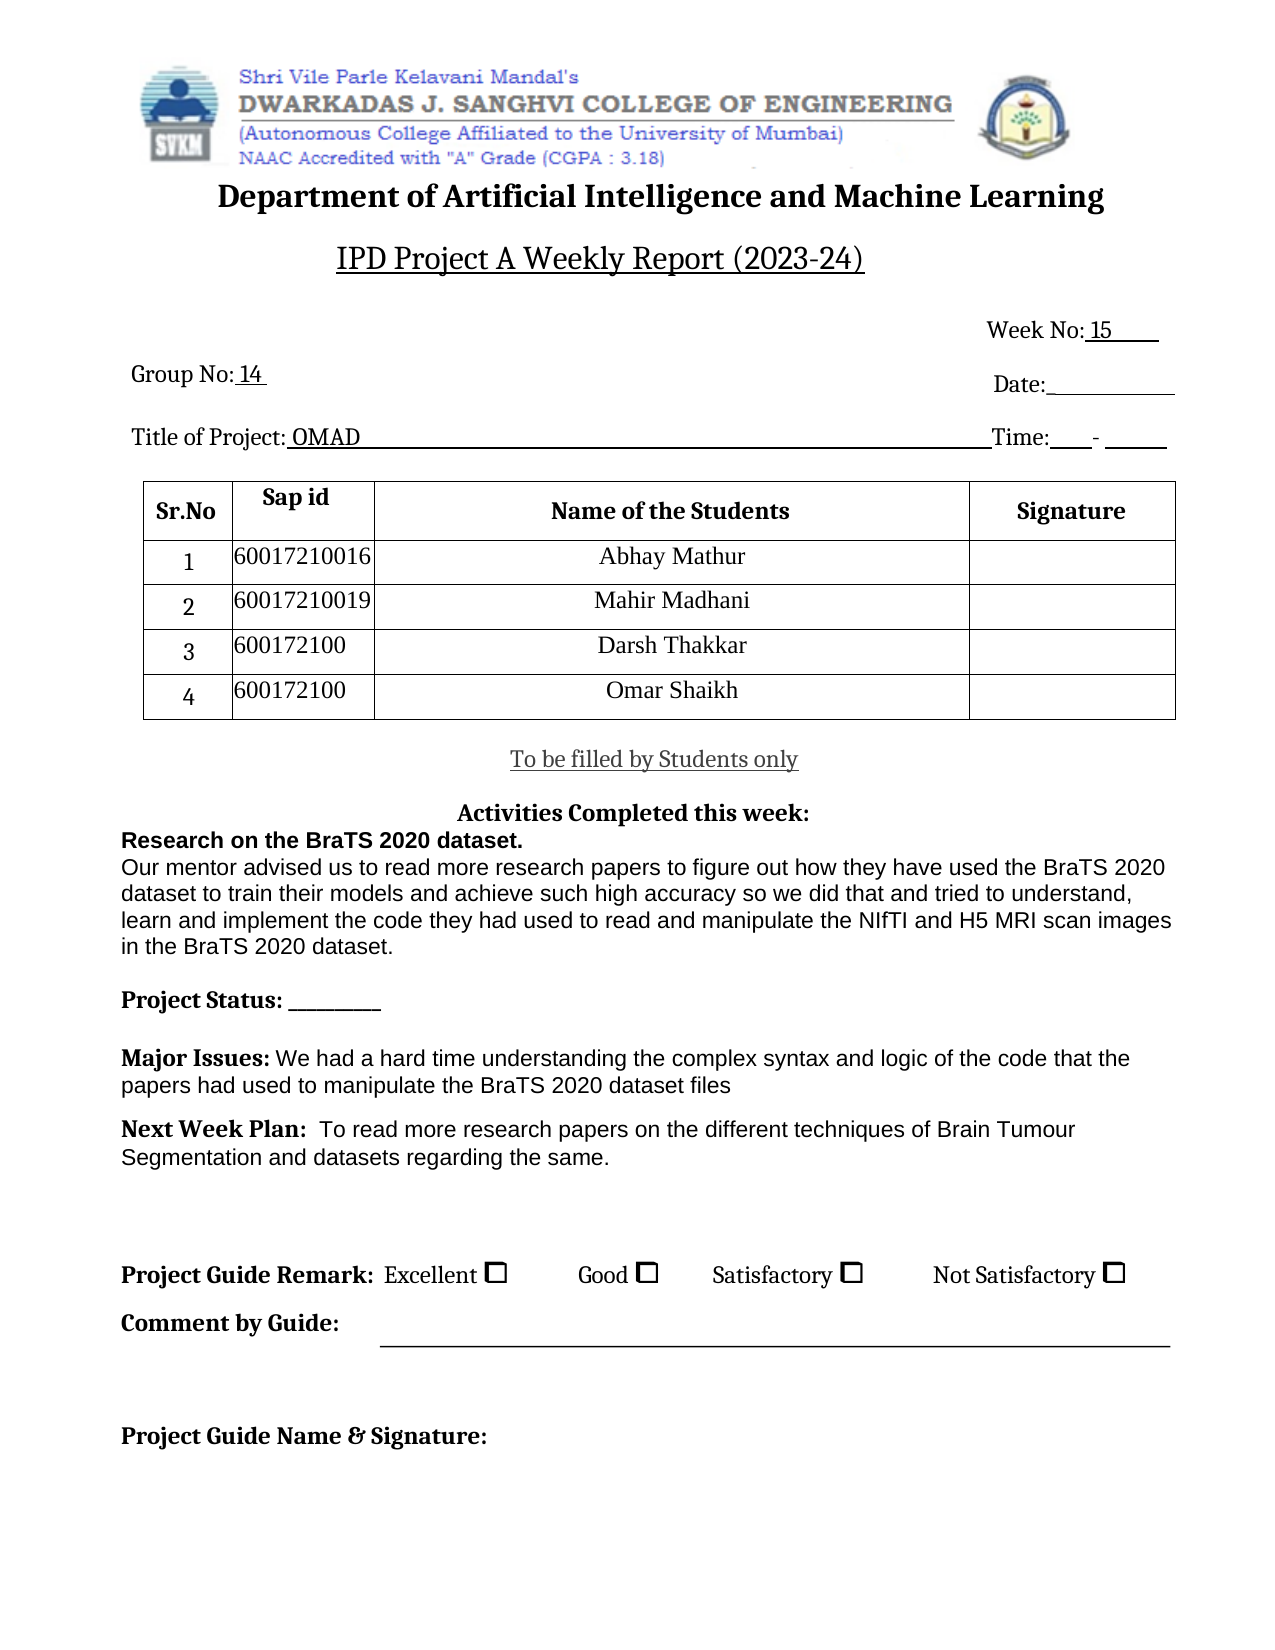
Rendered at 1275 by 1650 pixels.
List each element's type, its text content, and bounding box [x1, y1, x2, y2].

text Project Status: __________ [121, 986, 1187, 1014]
table_header Sr.No [144, 482, 232, 540]
table_header Name of the Students [375, 482, 969, 540]
table_header Signature [970, 482, 1175, 540]
table_cell Abhay Mathur [375, 541, 969, 584]
table_cell 3 [144, 630, 232, 674]
table_cell 600172100 [233, 630, 374, 674]
text Major Issues: We had a hard time understanding the complex syntax and logic of the code that the papers had used to manipulate the BraTS 2020 dataset files [121, 1043, 1182, 1099]
table_cell Darsh Thakkar [375, 630, 969, 674]
text Comment by Guide: [121, 1309, 1187, 1338]
picture [134, 47, 1075, 178]
text Activities Completed this week: [121, 799, 1185, 827]
text To be filled by Students only [127, 745, 1182, 774]
table_cell 2 [144, 585, 232, 629]
table_cell 4 [144, 675, 232, 719]
text Our mentor advised us to read more research papers to figure out how they have used the BraTS 2020 dataset to train their models and achieve such high accuracy so we did that and tried to understand, learn and implement the code they had used to read and manipulate the NIfTI and H5 MRI scan images in the BraTS 2020 dataset. [121, 854, 1187, 959]
text Research on the BraTS 2020 dataset. [121, 827, 1187, 854]
table_cell [970, 675, 1175, 719]
text Week No: 15 Date:_ [986, 316, 1175, 398]
table_cell Omar Shaikh [375, 675, 969, 719]
table_cell [970, 585, 1175, 629]
text Project Guide Name & Signature: [121, 1422, 1187, 1451]
text Next Week Plan: To read more research papers on the different techniques of Brain Tumour Segmentation and datasets regarding the same. [121, 1115, 1187, 1171]
table_cell 60017210016 [233, 541, 374, 584]
text Project Guide Remark: Excellent ⧠ Good ⧠ Satisfactory ⧠ Not Satisfactory ⧠ [121, 1247, 1187, 1297]
table_cell 1 [144, 541, 232, 584]
title IPD Project A Weekly Report (2023-24) [336, 239, 970, 278]
table_cell Mahir Madhani [375, 585, 969, 629]
table_header Sap id [233, 482, 374, 540]
text Title of Project: OMAD Time: - [131, 423, 1187, 452]
table_cell [970, 630, 1175, 674]
table_cell [970, 541, 1175, 584]
table_cell 60017210019 [233, 585, 374, 629]
text Department of Artificial Intelligence and Machine Learning [134, 177, 1187, 216]
text Group No: 14 [131, 359, 328, 388]
table_cell 600172100 [233, 675, 374, 719]
